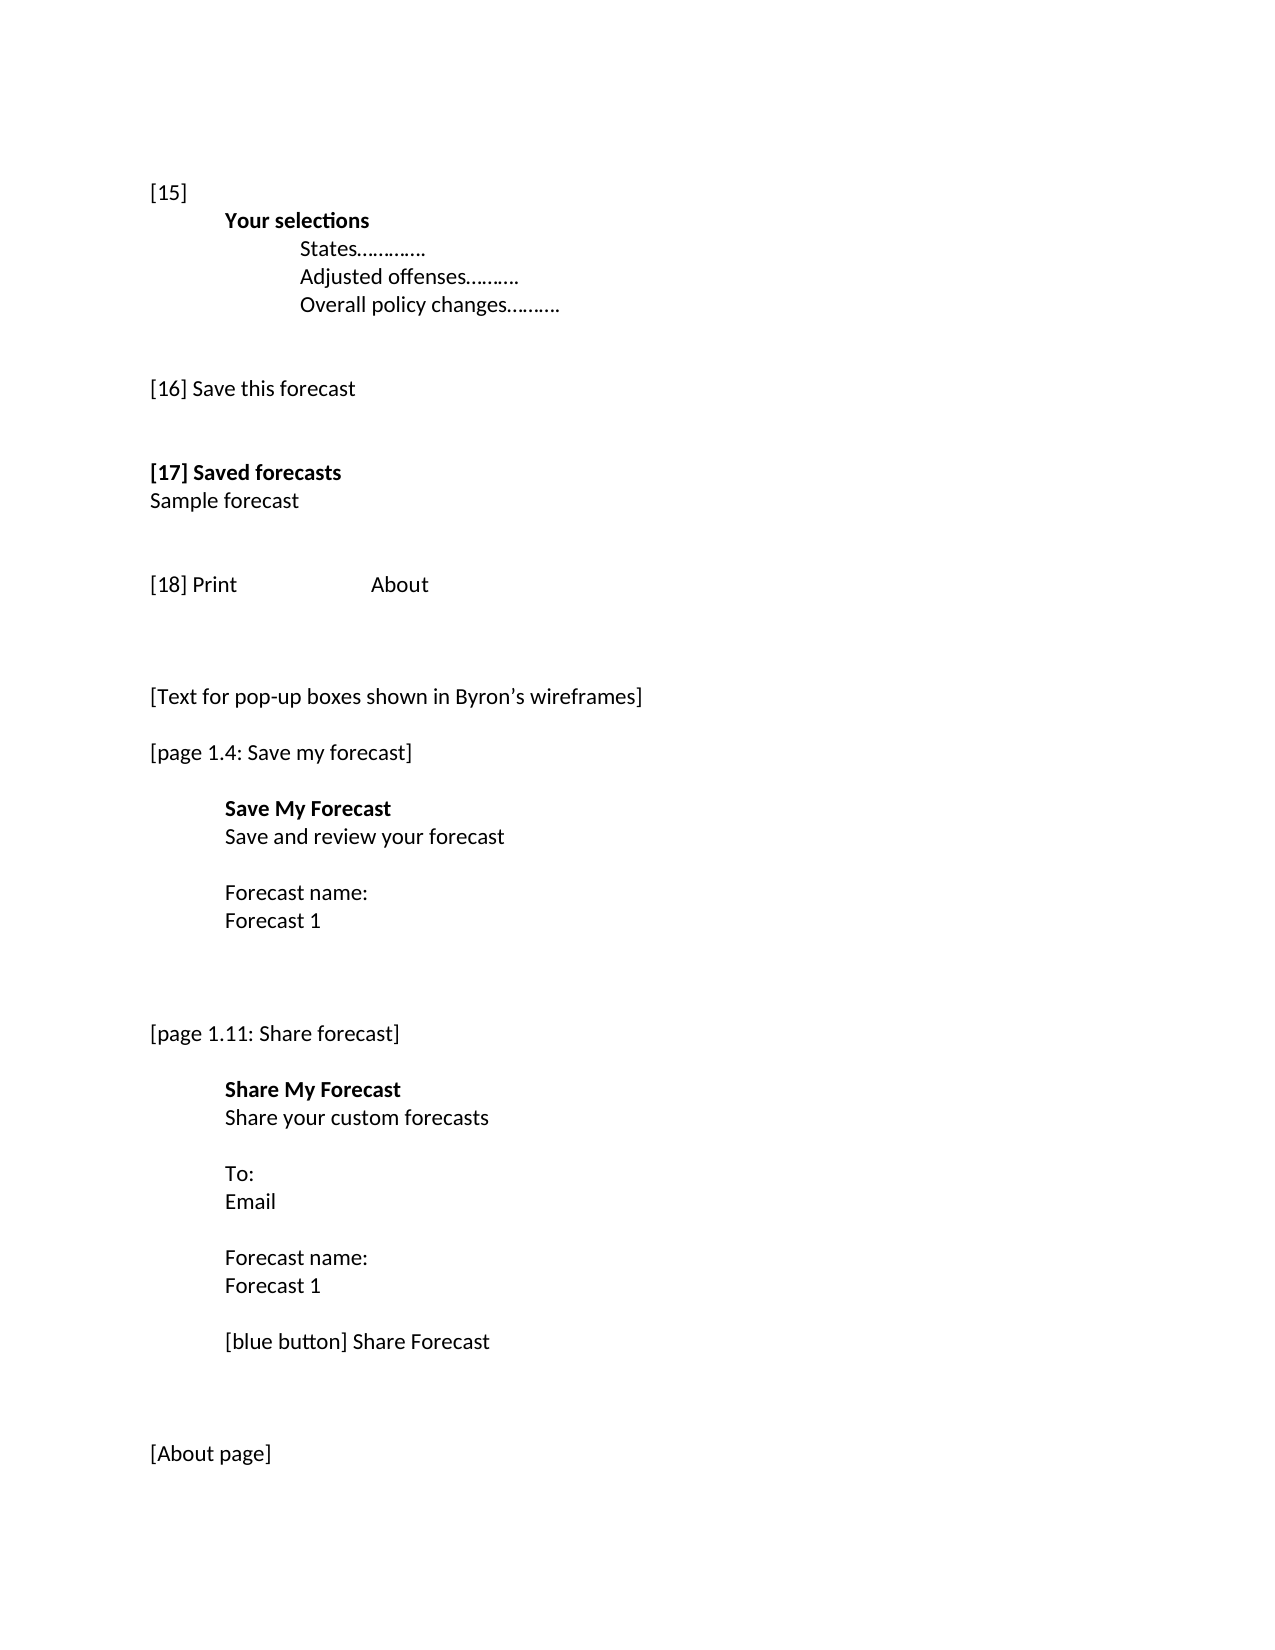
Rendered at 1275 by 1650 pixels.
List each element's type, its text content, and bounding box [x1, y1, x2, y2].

text Share My Forecast [225, 1075, 1125, 1103]
text Forecast 1 [225, 1271, 1125, 1299]
text Share your custom forecasts [225, 1103, 1125, 1131]
text Forecast name: [225, 1243, 1125, 1271]
text Email [225, 1187, 1125, 1215]
text [blue button] Share Forecast [225, 1327, 1125, 1355]
text Save and review your forecast [225, 822, 1125, 851]
text [15] [150, 178, 1125, 206]
text [About page] [150, 1439, 1125, 1467]
text [16] Save this forecast [150, 374, 1125, 402]
text [page 1.11: Share forecast] [150, 1019, 1125, 1047]
text Save My Forecast [225, 794, 1125, 822]
text Forecast 1 [225, 907, 1125, 934]
text Overall policy changes………. [225, 290, 1125, 318]
text [Text for pop-up boxes shown in Byron’s wireframes] [150, 682, 1125, 710]
text Forecast name: [225, 878, 1125, 907]
text Adjusted offenses………. [225, 262, 1125, 290]
text [page 1.4: Save my forecast] [150, 738, 1125, 766]
text [17] Saved forecasts [150, 458, 1125, 486]
text Sample forecast [150, 486, 1125, 514]
text Your selections [225, 206, 1125, 234]
text [18] Print About [150, 570, 1125, 598]
text To: [225, 1159, 1125, 1187]
text States…………. [225, 234, 1125, 262]
